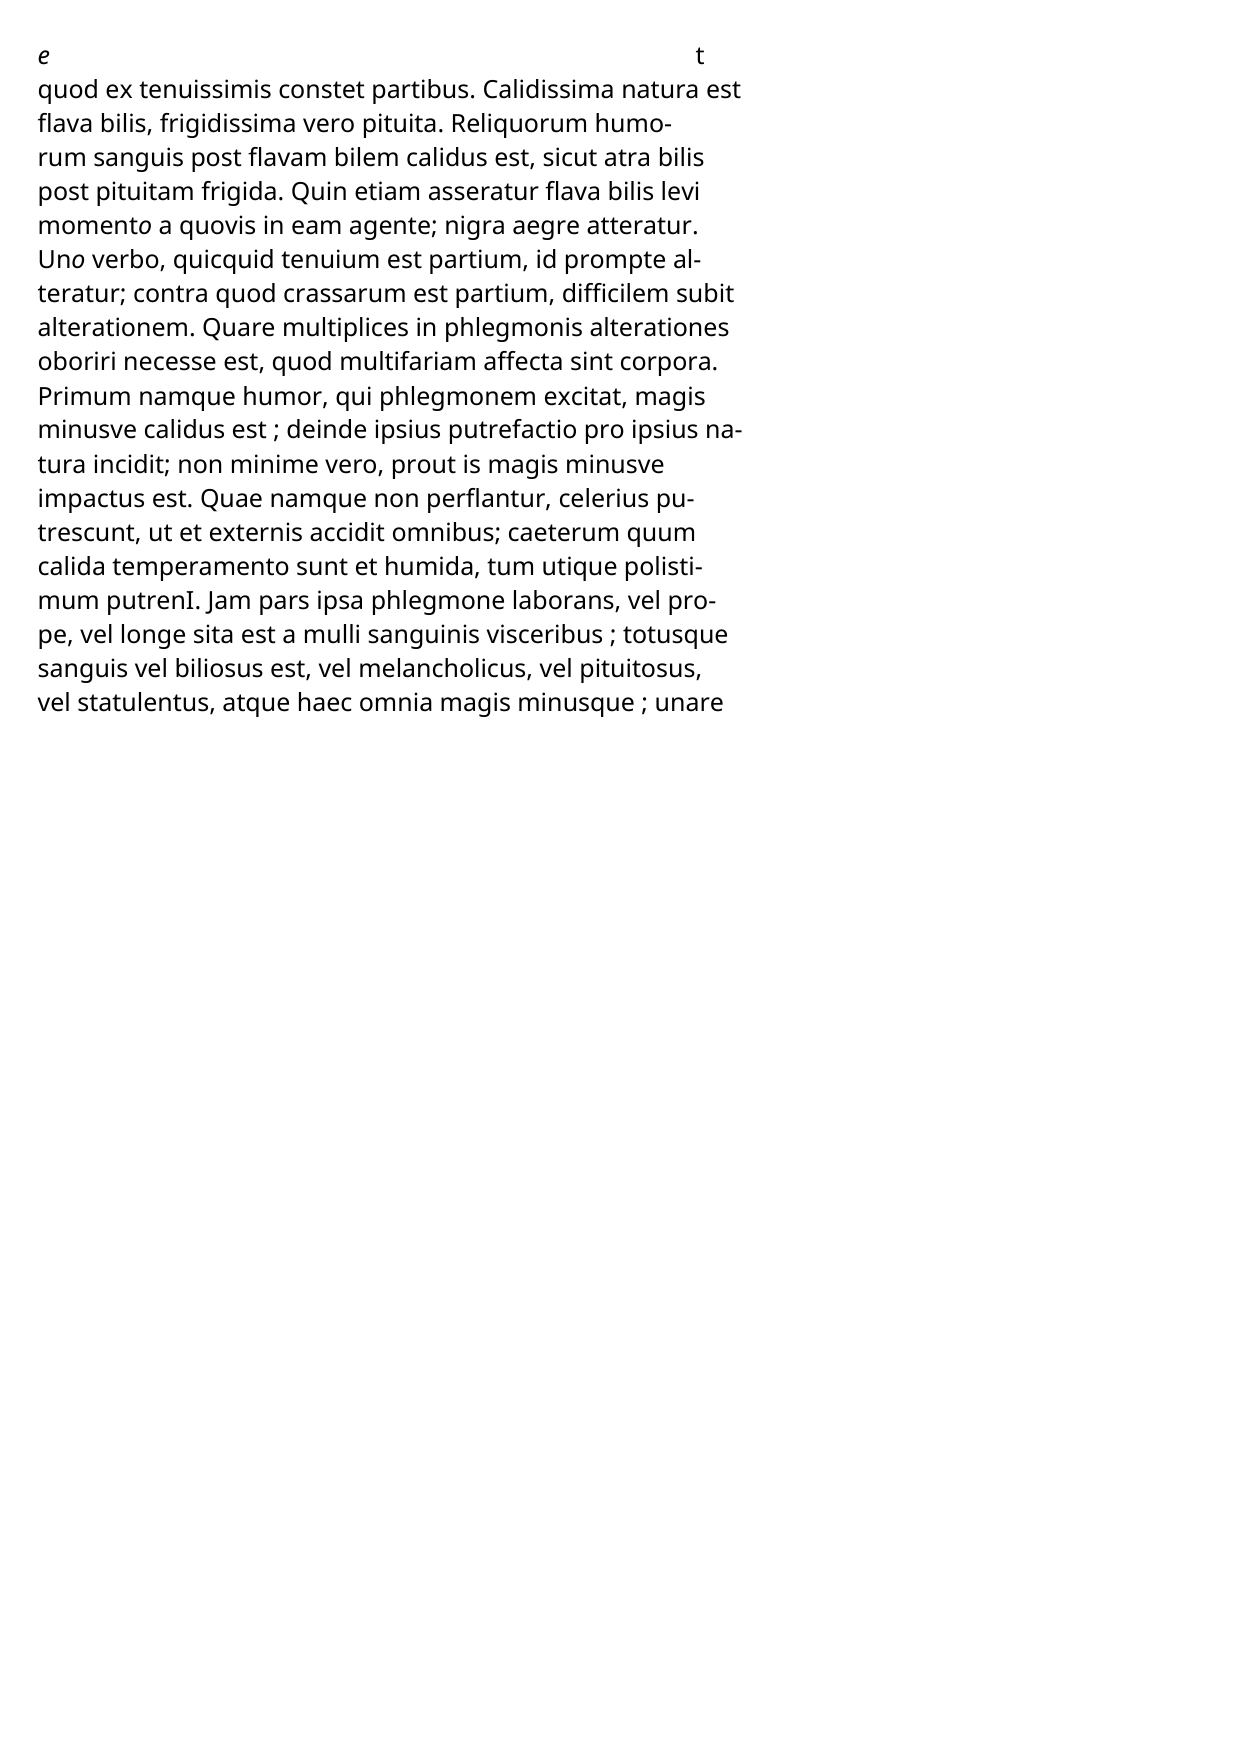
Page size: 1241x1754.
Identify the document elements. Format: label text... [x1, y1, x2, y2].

text quod ex tenuissimis constet partibus. Calidissima natura est flava bilis, frigidissima vero pituita. Reliquorum humo- rum sanguis post flavam bilem calidus est, sicut atra bilis post pituitam frigida. Quin etiam asseratur flava bilis levi momento a quovis in eam agente; nigra aegre atteratur. Uno verbo, quicquid tenuium est partium, id prompte al- teratur; contra quod crassarum est partium, difficilem subit alterationem. Quare multiplices in phlegmonis alterationes oboriri necesse est, quod multifariam affecta sint corpora. Primum namque humor, qui phlegmonem excitat, magis minusve calidus est ; deinde ipsius putrefactio pro ipsius na- tura incidit; non minime vero, prout is magis minusve impactus est. Quae namque non perflantur, celerius pu- trescunt, ut et externis accidit omnibus; caeterum quum calida temperamento sunt et humida, tum utique polisti- mum putrenI. Jam pars ipsa phlegmone laborans, vel pro- pe, vel longe sita est a mulli sanguinis visceribus ; totusque sanguis vel biliosus est, vel melancholicus, vel pituitosus, vel statulentus, atque haec omnia magis minusque ; unare [37, 72, 1203, 719]
text e t [37, 37, 1203, 72]
